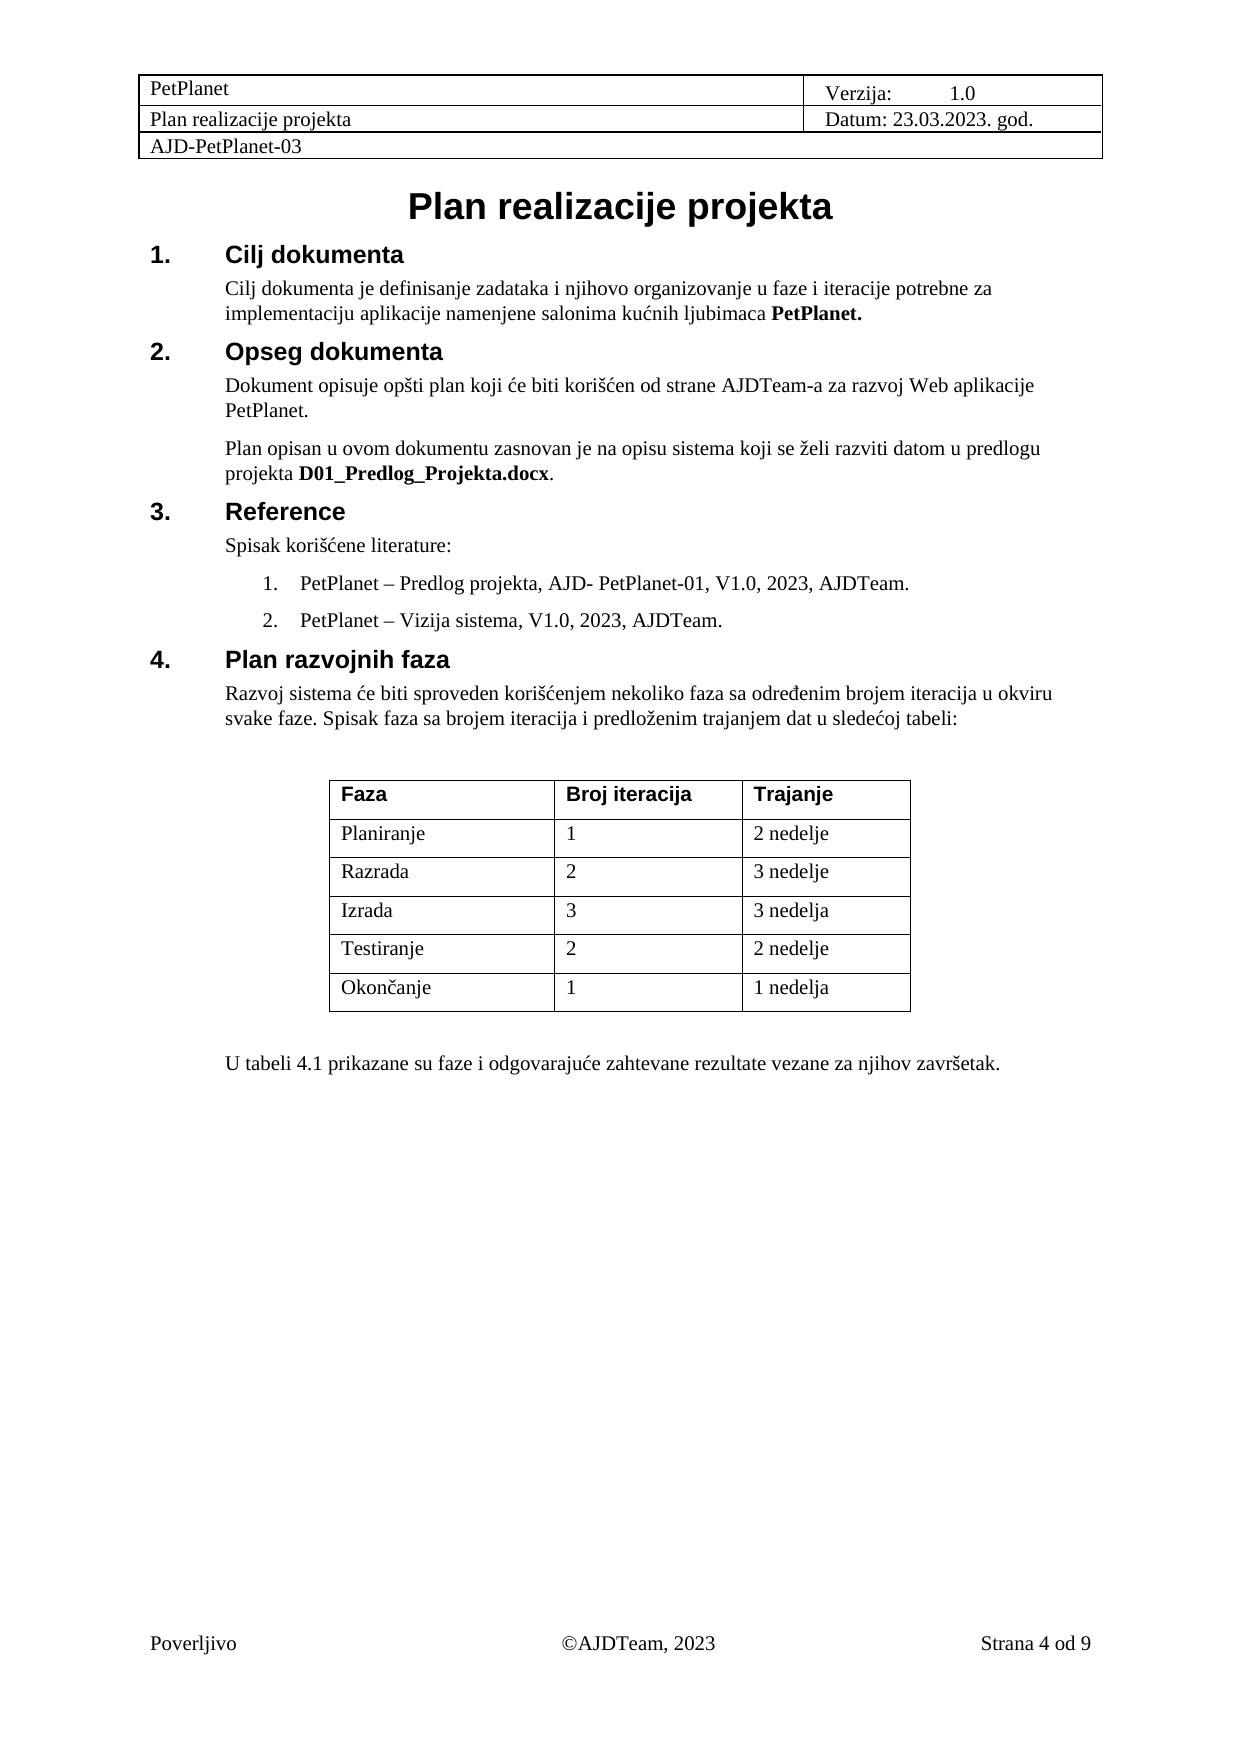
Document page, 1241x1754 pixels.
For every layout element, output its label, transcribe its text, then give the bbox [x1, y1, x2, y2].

table_cell Planiranje [330, 820, 554, 857]
table_cell 2 nedelje [743, 820, 910, 857]
subtitle Cilj dokumenta [150, 240, 1090, 269]
table_cell 1 [555, 820, 742, 857]
table_cell 3 [555, 897, 742, 934]
subtitle Opseg dokumenta [150, 337, 1090, 366]
table_cell 3 nedelja [743, 897, 910, 934]
table_cell 2 nedelje [743, 935, 910, 973]
table_header Broj iteracija [555, 781, 742, 818]
table_header Faza [330, 781, 554, 818]
text Plan opisan u ovom dokumentu zasnovan je na opisu sistema koji se želi razviti datom u predlogu projekta D01_Predlog_Projekta.docx. [225, 435, 1090, 485]
table_cell 2 [555, 858, 742, 896]
title Plan realizacije projekta [150, 184, 1090, 227]
subtitle Plan razvojnih faza [150, 645, 1090, 674]
table_header Trajanje [743, 781, 910, 818]
text Razvoj sistema će biti sproveden korišćenjem nekoliko faza sa određenim brojem iteracija u okviru svake faze. Spisak faza sa brojem iteracija i predloženim trajanjem dat u sledećoj tabeli: [225, 680, 1090, 730]
table_cell Okončanje [330, 974, 554, 1011]
text Cilj dokumenta je definisanje zadataka i njihovo organizovanje u faze i iteracije potrebne za implementaciju aplikacije namenjene salonima kućnih ljubimaca PetPlanet. [225, 275, 1090, 325]
text Spisak korišćene literature: [225, 532, 1090, 557]
text U tabeli 4.1 prikazane su faze i odgovarajuće zahtevane rezultate vezane za njihov završetak. [225, 1050, 1090, 1075]
table_cell Testiranje [330, 935, 554, 973]
table_cell Izrada [330, 897, 554, 934]
table_cell 1 [555, 974, 742, 1011]
table_cell Razrada [330, 858, 554, 896]
table_cell 2 [555, 935, 742, 973]
table_cell 3 nedelje [743, 858, 910, 896]
list PetPlanet – Predlog projekta, AJD- PetPlanet-01, V1.0, 2023, AJDTeam. [262, 570, 1090, 595]
table_cell 1 nedelja [743, 974, 910, 1011]
list PetPlanet – Vizija sistema, V1.0, 2023, AJDTeam. [262, 607, 1090, 632]
subtitle Reference [150, 497, 1090, 526]
text Dokument opisuje opšti plan koji će biti korišćen od strane AJDTeam-a za razvoj Web aplikacije PetPlanet. [225, 372, 1090, 422]
